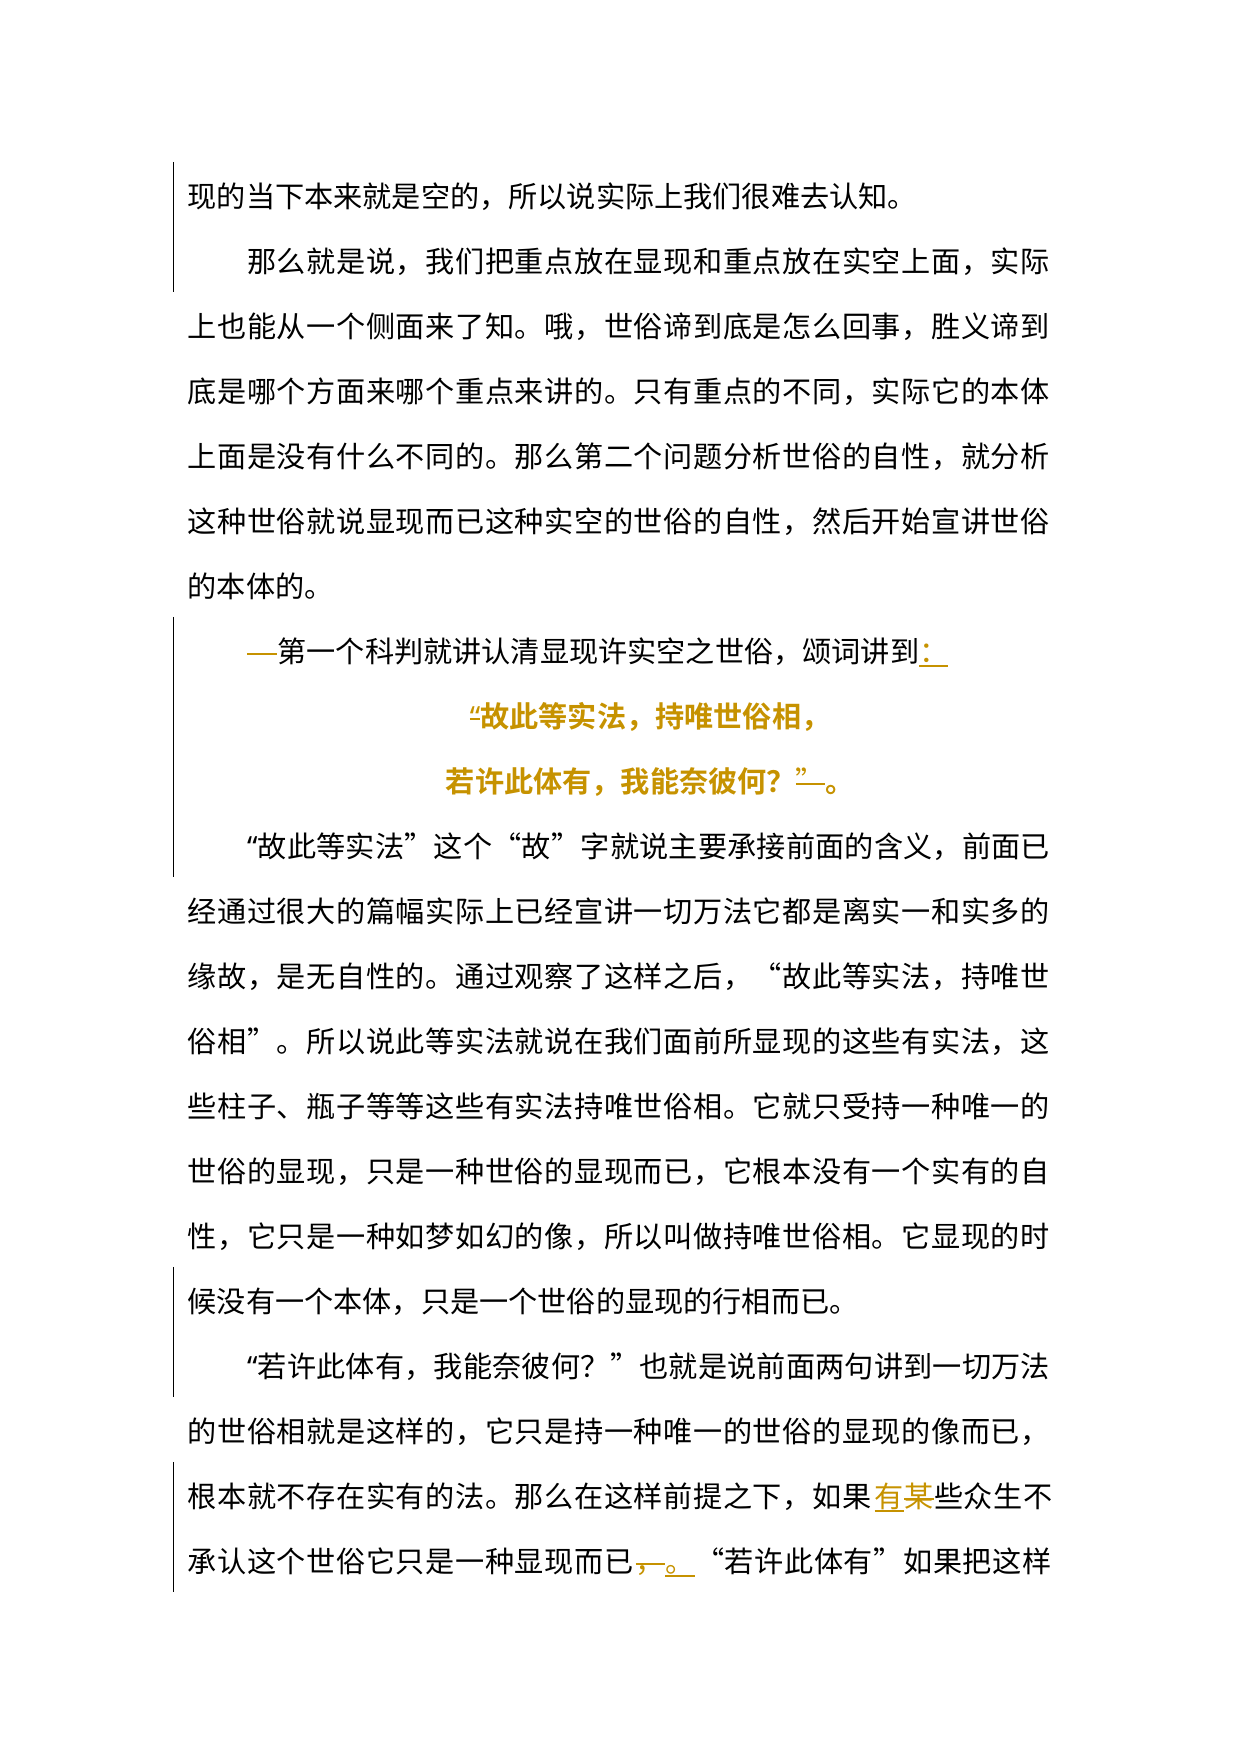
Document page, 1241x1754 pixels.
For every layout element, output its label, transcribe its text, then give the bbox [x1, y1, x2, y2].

text “故此等实法”这个“故”字就说主要承接前面的含义，前面已经通过很大的篇幅实际上已经宣讲一切万法它都是离实一和实多的缘故，是无自性的。通过观察了这样之后，“故此等实法，持唯世俗相”。所以说此等实法就说在我们面前所显现的这些有实法，这些柱子、瓶子等等这些有实法持唯世俗相。它就只受持一种唯一的世俗的显现，只是一种世俗的显现而已，它根本没有一个实有的自性，它只是一种如梦如幻的像，所以叫做持唯世俗相。它显现的时候没有一个本体，只是一个世俗的显现的行相而已。 [187, 812, 1053, 1332]
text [187, 1332, 1053, 1592]
text 第一个科判就讲认清显现许实空之世俗，颂词讲到 [187, 617, 1053, 682]
text 若许此体有，我能奈彼何？。 [187, 747, 1053, 812]
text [187, 162, 1053, 227]
text 故此等实法，持唯世俗相， [187, 682, 1053, 747]
text 那么就是说，我们把重点放在显现和重点放在实空上面，实际上也能从一个侧面来了知。哦，世俗谛到底是怎么回事，胜义谛到底是哪个方面来哪个重点来讲的。只有重点的不同，实际它的本体上面是没有什么不同的。那么第二个问题分析世俗的自性，就分析这种世俗就说显现而已这种实空的世俗的自性，然后开始宣讲世俗的本体的。 [187, 227, 1053, 617]
